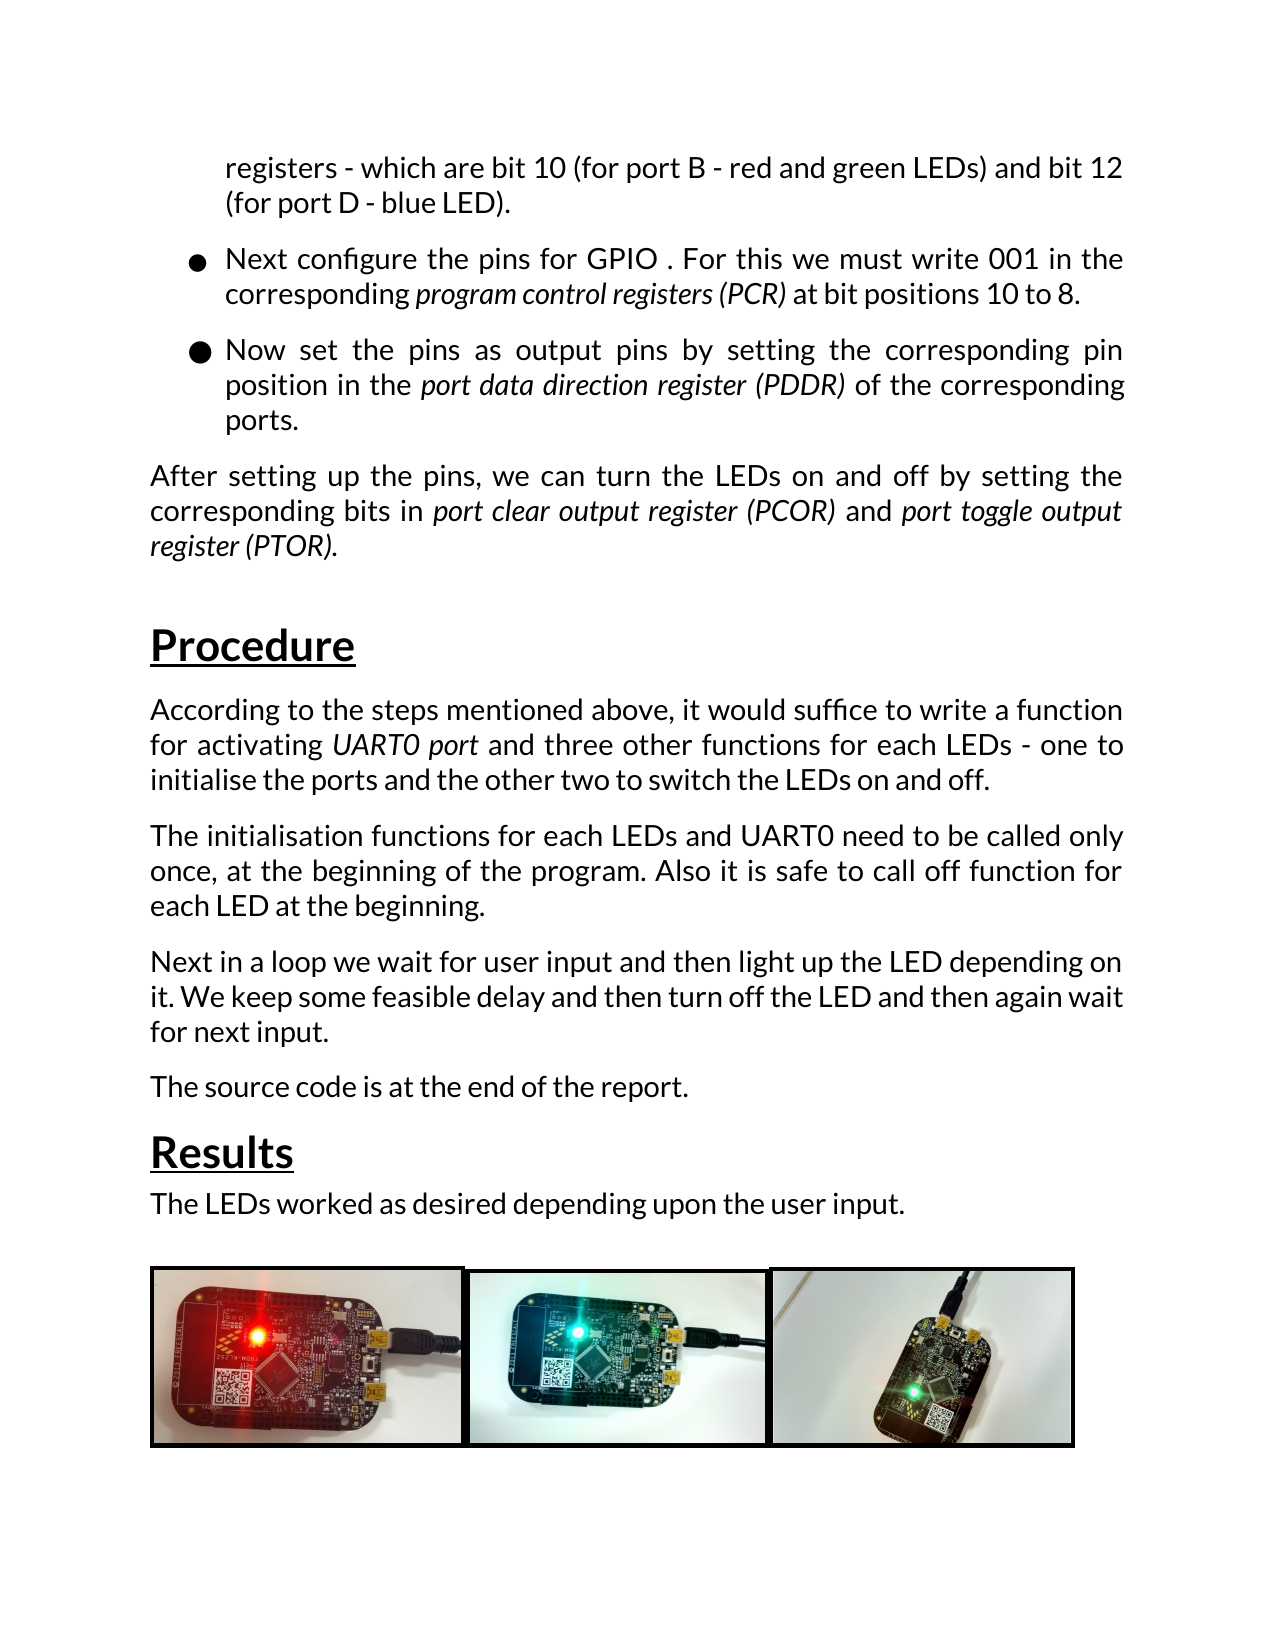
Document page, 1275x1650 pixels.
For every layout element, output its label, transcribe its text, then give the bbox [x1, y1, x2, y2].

list Now set the pins as output pins by setting the corresponding pin position in the port data direction register (PDDR) of the corresponding ports. [187, 332, 1125, 437]
text After setting up the pins, we can turn the LEDs on and off by setting the corresponding bits in port clear output register (PCOR) and port toggle output register (PTOR). [150, 457, 1125, 562]
list Next configure the pins for GPIO . For this we must write 001 in the corresponding program control registers (PCR) at bit positions 10 to 8. [187, 241, 1125, 311]
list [187, 150, 1125, 220]
text Next in a loop we wait for user input and then light up the LED depending on it. We keep some feasible delay and then turn off the LED and then again wait for next input. [150, 943, 1125, 1048]
picture [154, 1270, 461, 1443]
text According to the steps mentioned above, it would suffice to write a function for activating UART0 port and three other functions for each LEDs - one to initialise the ports and the other two to switch the LEDs on and off. [150, 692, 1125, 797]
text The initialisation functions for each LEDs and UART0 need to be called only once, at the beginning of the program. Also it is safe to call off function for each LED at the beginning. [150, 817, 1125, 922]
picture [470, 1273, 765, 1443]
text Procedure [150, 618, 1125, 671]
text The LEDs worked as desired depending upon the user input. [150, 1185, 1125, 1220]
text The source code is at the end of the report. [150, 1069, 1125, 1104]
picture [773, 1271, 1071, 1443]
text Results [150, 1125, 1125, 1177]
